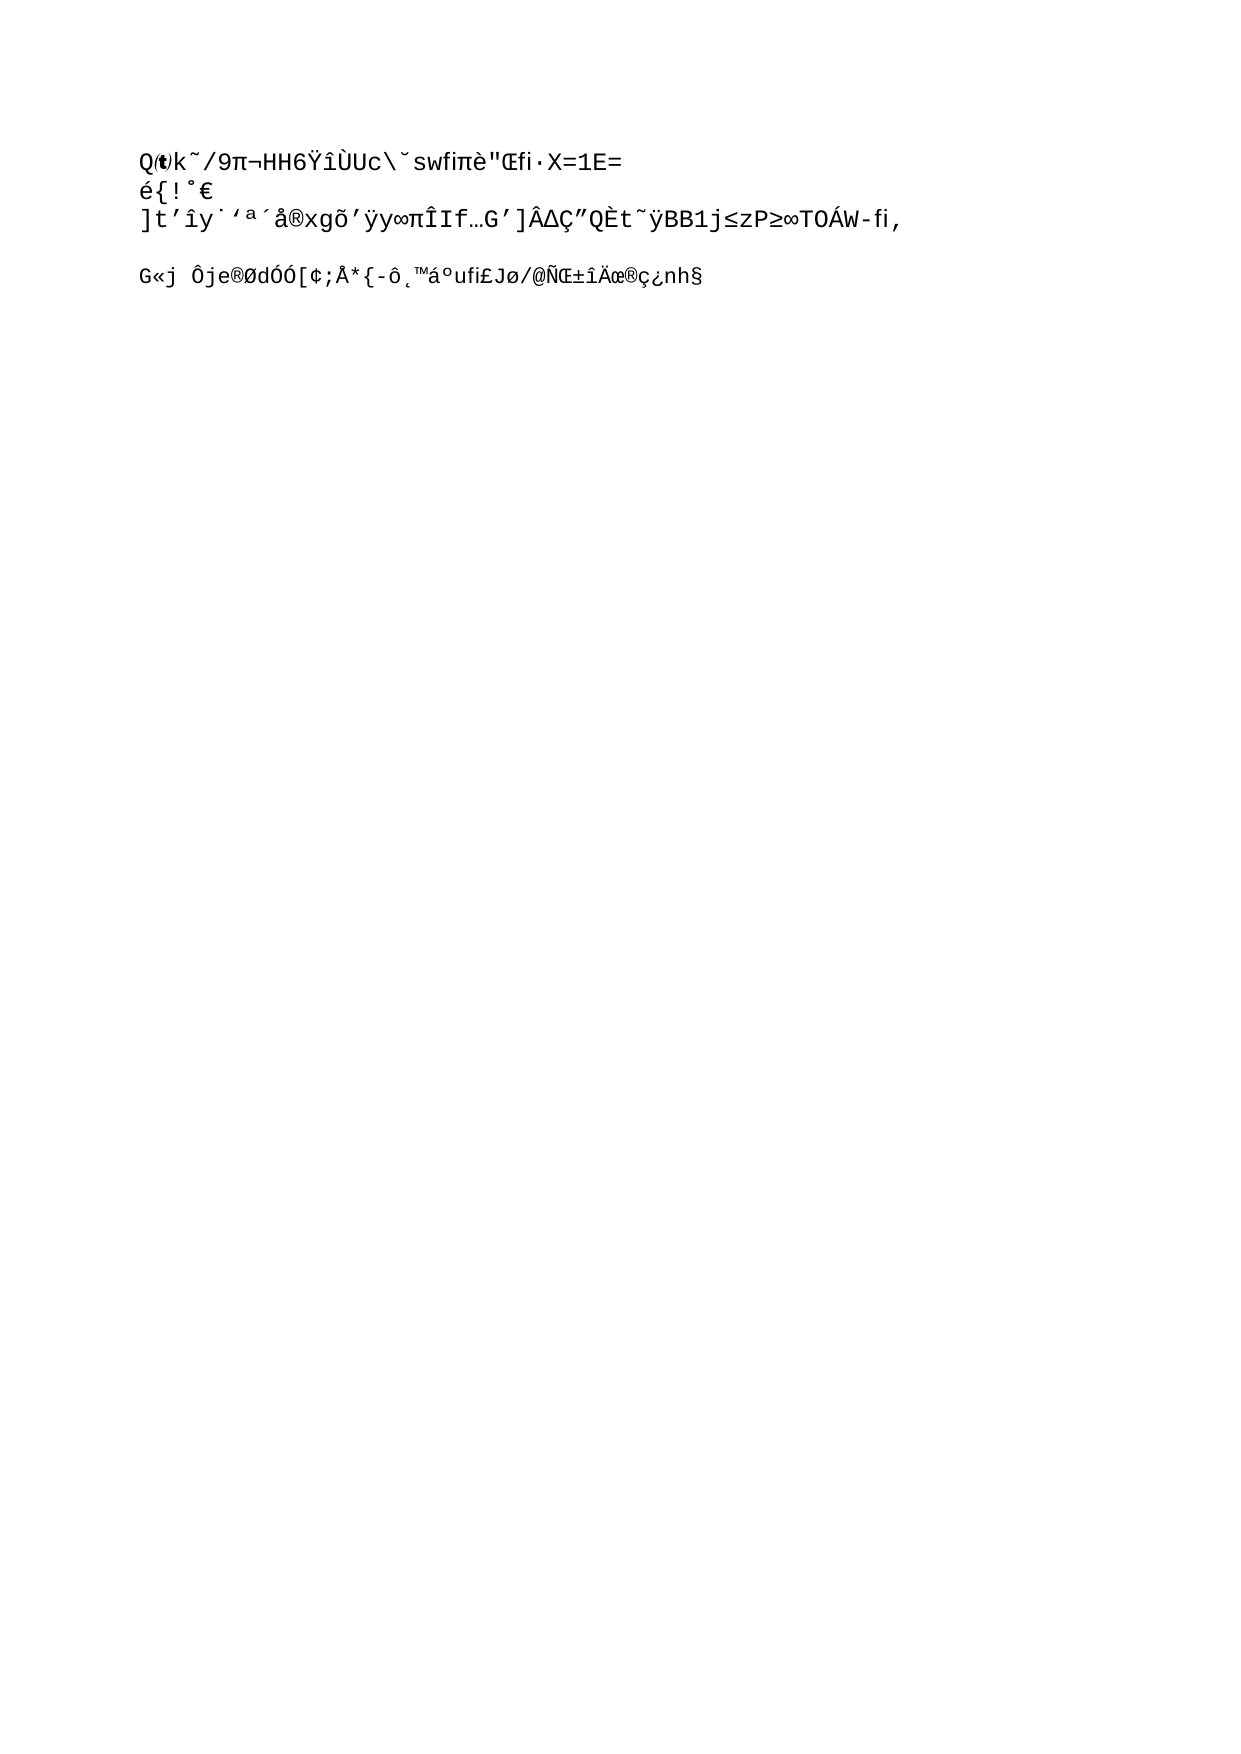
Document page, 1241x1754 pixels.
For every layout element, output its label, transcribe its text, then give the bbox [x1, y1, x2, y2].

text G«j Ôje®ØdÓÓ[¢;Å*{-ô˛™áºuﬁ£Jø/@ÑŒ±îÄœ®ç¿nh§!øV_kÌÇòπº¨‰`‰Ê¬òvøj%w∆J ¯‹Ç¯ßt±ÁnòCÜƒsÇTp|πØ∫-_Ô.§€˜*™üAæ}ÅÖe£(¿«Ò=∑µ($<˛Vk-Üú‘XÔ†QVîòÛq_‚Gî¬ıÃ’¶îL°“±XpÚÚç—F&‰◊Á7OˇwHe”ˇ √¸≠Z ˇUQ˙øò¬˛·}+˛˜˜¨¸ˇbV8 ˇç_îµ√bF[ü@◊∂©g[¬VAª‘âÊ7«7C7]„∑ˆÈ h◊Æ4ŒI fÜâùsr@∫ æˇ∞ùÙûP,∑hRœkY›%h÷Ω@-?Ì7á◊âü\Ä-G{5eâ«–‹~˝¯Ñ$4ivﬁúóèÅ∫$˚˜õjŸÄåTj£@ÁM∑+ãb–-Û3è«Ìt [139, 266, 1101, 290]
